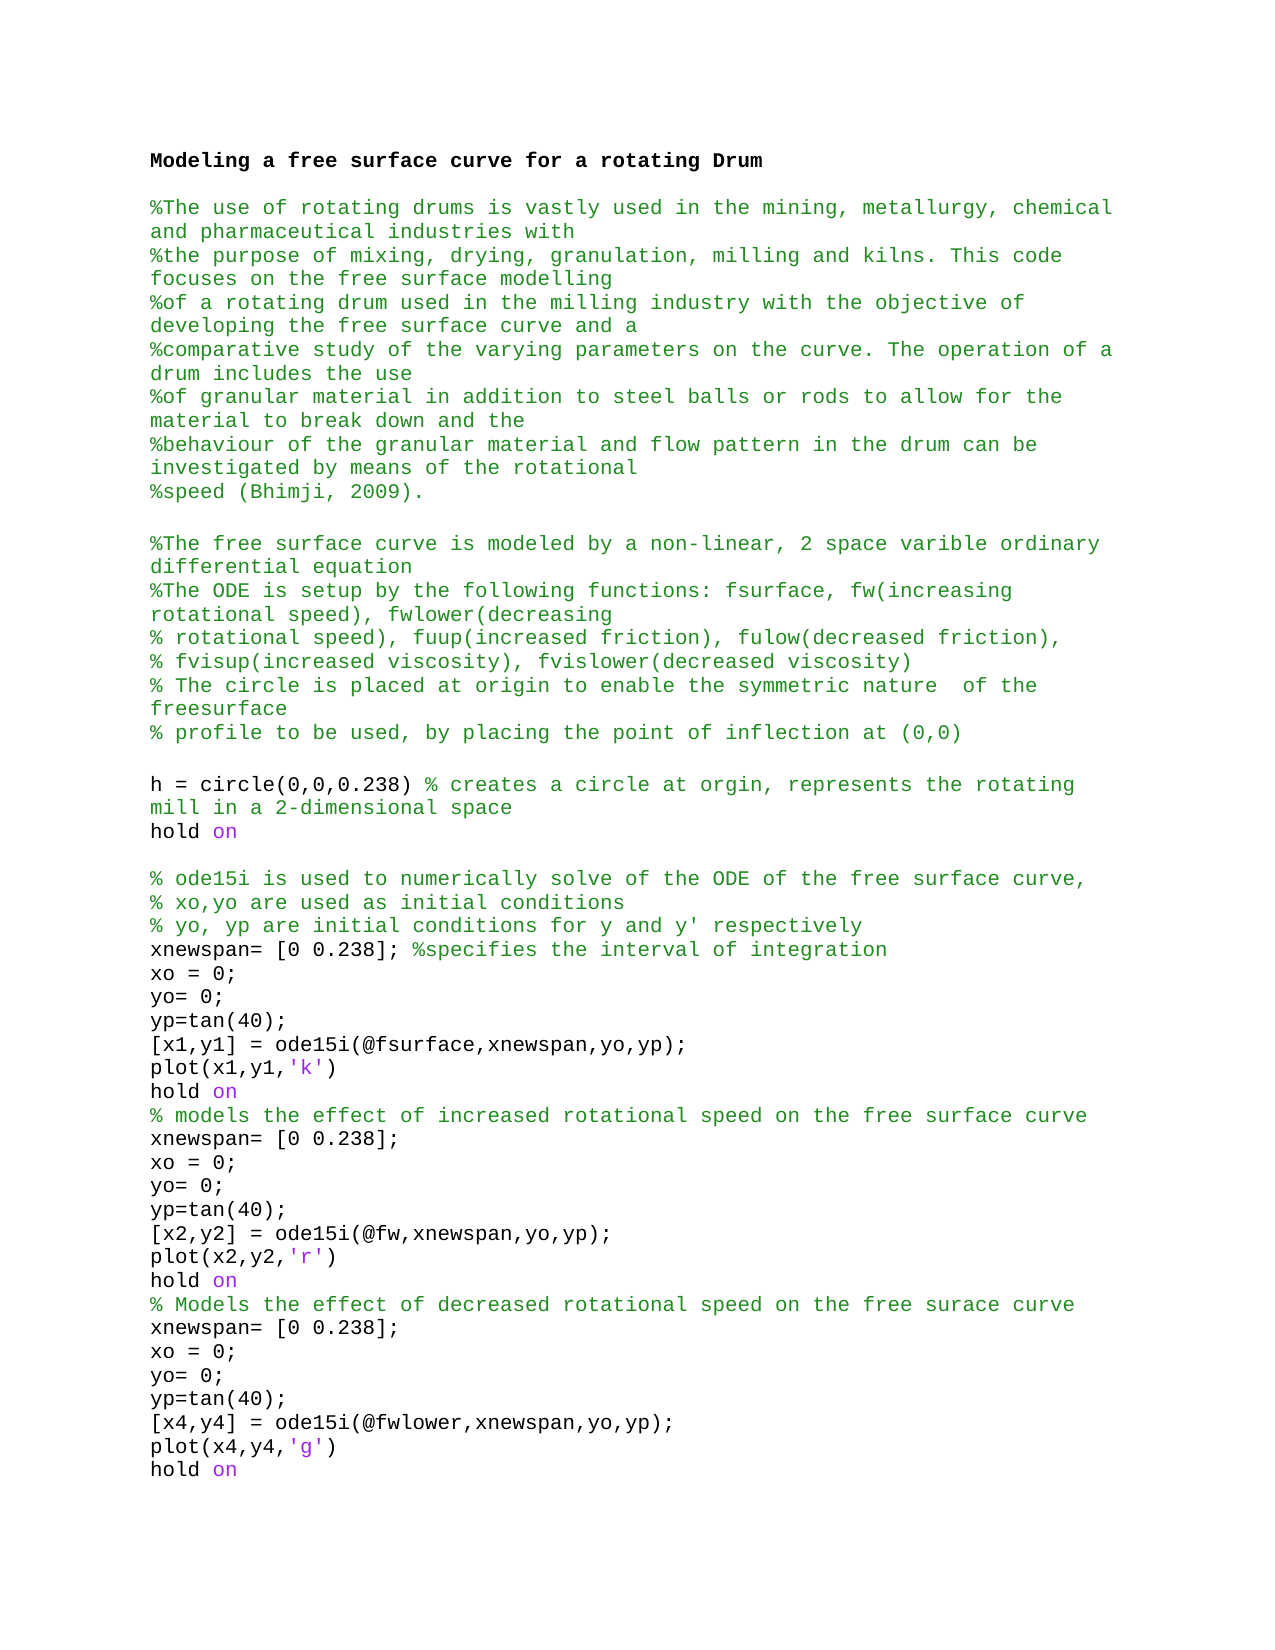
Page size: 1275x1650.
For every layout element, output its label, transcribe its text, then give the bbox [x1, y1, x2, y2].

text yp=tan(40); [150, 1388, 1125, 1412]
text %behaviour of the granular material and flow pattern in the drum can be investigated by means of the rotational [150, 434, 1125, 481]
text xnewspan= [0 0.238]; [150, 1128, 1125, 1152]
text Modeling a free surface curve for a rotating Drum [150, 150, 1125, 174]
text % models the effect of increased rotational speed on the free surface curve [150, 1104, 1125, 1128]
text hold on [150, 821, 1125, 844]
text %The ODE is setup by the following functions: fsurface, fw(increasing rotational speed), fwlower(decreasing [150, 580, 1125, 627]
text xnewspan= [0 0.238]; %specifies the interval of integration [150, 939, 1125, 963]
text %of a rotating drum used in the milling industry with the objective of developing the free surface curve and a [150, 292, 1125, 339]
text xo = 0; [150, 963, 1125, 986]
text % xo,yo are used as initial conditions [150, 892, 1125, 915]
text hold on [150, 1270, 1125, 1294]
text yo= 0; [150, 986, 1125, 1010]
text %The free surface curve is modeled by a non-linear, 2 space varible ordinary differential equation [150, 533, 1125, 580]
text % rotational speed), fuup(increased friction), fulow(decreased friction), [150, 627, 1125, 651]
text hold on [150, 1459, 1125, 1483]
text yo= 0; [150, 1176, 1125, 1199]
text xo = 0; [150, 1152, 1125, 1176]
text [x1,y1] = ode15i(@fsurface,xnewspan,yo,yp); [150, 1034, 1125, 1057]
text [x4,y4] = ode15i(@fwlower,xnewspan,yo,yp); [150, 1412, 1125, 1436]
text h = circle(0,0,0.238) % creates a circle at orgin, represents the rotating mill in a 2-dimensional space [150, 773, 1125, 821]
text plot(x1,y1,'k') [150, 1057, 1125, 1081]
text hold on [150, 1081, 1125, 1104]
text xnewspan= [0 0.238]; [150, 1317, 1125, 1341]
text % Models the effect of decreased rotational speed on the free surace curve [150, 1294, 1125, 1317]
text %speed (Bhimji, 2009). [150, 481, 1125, 505]
text %the purpose of mixing, drying, granulation, milling and kilns. This code focuses on the free surface modelling [150, 244, 1125, 292]
text % profile to be used, by placing the point of inflection at (0,0) [150, 722, 1125, 746]
text % yo, yp are initial conditions for y and y' respectively [150, 915, 1125, 939]
text yo= 0; [150, 1365, 1125, 1388]
text yp=tan(40); [150, 1010, 1125, 1034]
text % fvisup(increased viscosity), fvislower(decreased viscosity) [150, 651, 1125, 674]
text [x2,y2] = ode15i(@fw,xnewspan,yo,yp); [150, 1223, 1125, 1246]
text xo = 0; [150, 1341, 1125, 1365]
text % The circle is placed at origin to enable the symmetric nature of the freesurface [150, 674, 1125, 722]
text % ode15i is used to numerically solve of the ODE of the free surface curve, [150, 868, 1125, 892]
text plot(x2,y2,'r') [150, 1246, 1125, 1270]
text %The use of rotating drums is vastly used in the mining, metallurgy, chemical and pharmaceutical industries with [150, 197, 1125, 244]
text yp=tan(40); [150, 1199, 1125, 1223]
text %of granular material in addition to steel balls or rods to allow for the material to break down and the [150, 386, 1125, 434]
text plot(x4,y4,'g') [150, 1436, 1125, 1459]
text %comparative study of the varying parameters on the curve. The operation of a drum includes the use [150, 339, 1125, 386]
